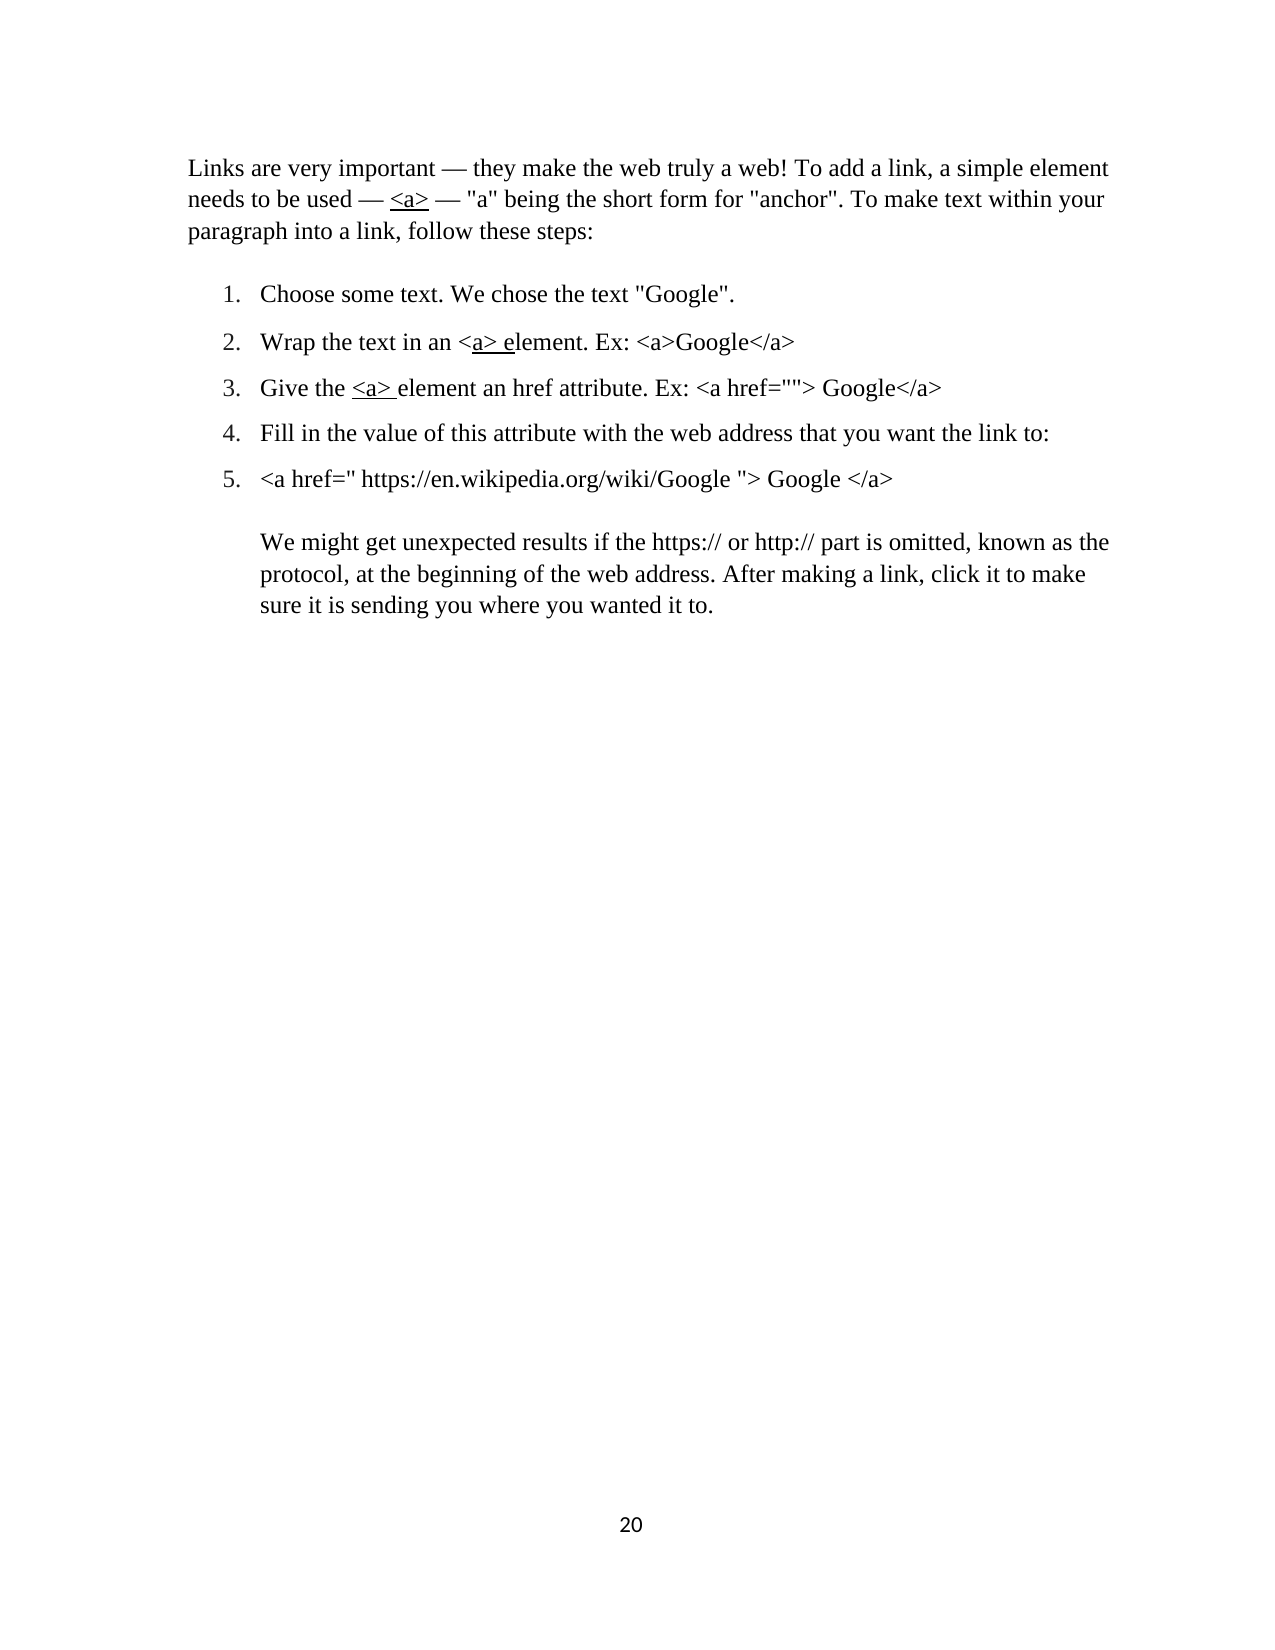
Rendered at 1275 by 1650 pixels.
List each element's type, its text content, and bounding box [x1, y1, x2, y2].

list Fill in the value of this attribute with the web address that you want the link to: [222, 418, 1124, 447]
text We might get unexpected results if the https:// or http:// part is omitted, known as the protocol, at the beginning of the web address. After making a link, click it to make sure it is sending you where you wanted it to. [260, 527, 1124, 620]
list Wrap the text in an <a> element. Ex: <a>Google</a> [222, 327, 1124, 356]
list <a href=" https://en.wikipedia.org/wiki/Google "> Google </a> [222, 464, 1124, 493]
list Choose some text. We chose the text "Google". [222, 279, 1124, 308]
text Links are very important — they make the web truly a web! To add a link, a simple element needs to be used — <a> — "a" being the short form for "anchor". To make text within your paragraph into a link, follow these steps: [188, 153, 1124, 245]
list Give the <a> element an href attribute. Ex: <a href=""> Google</a> [222, 373, 1124, 401]
